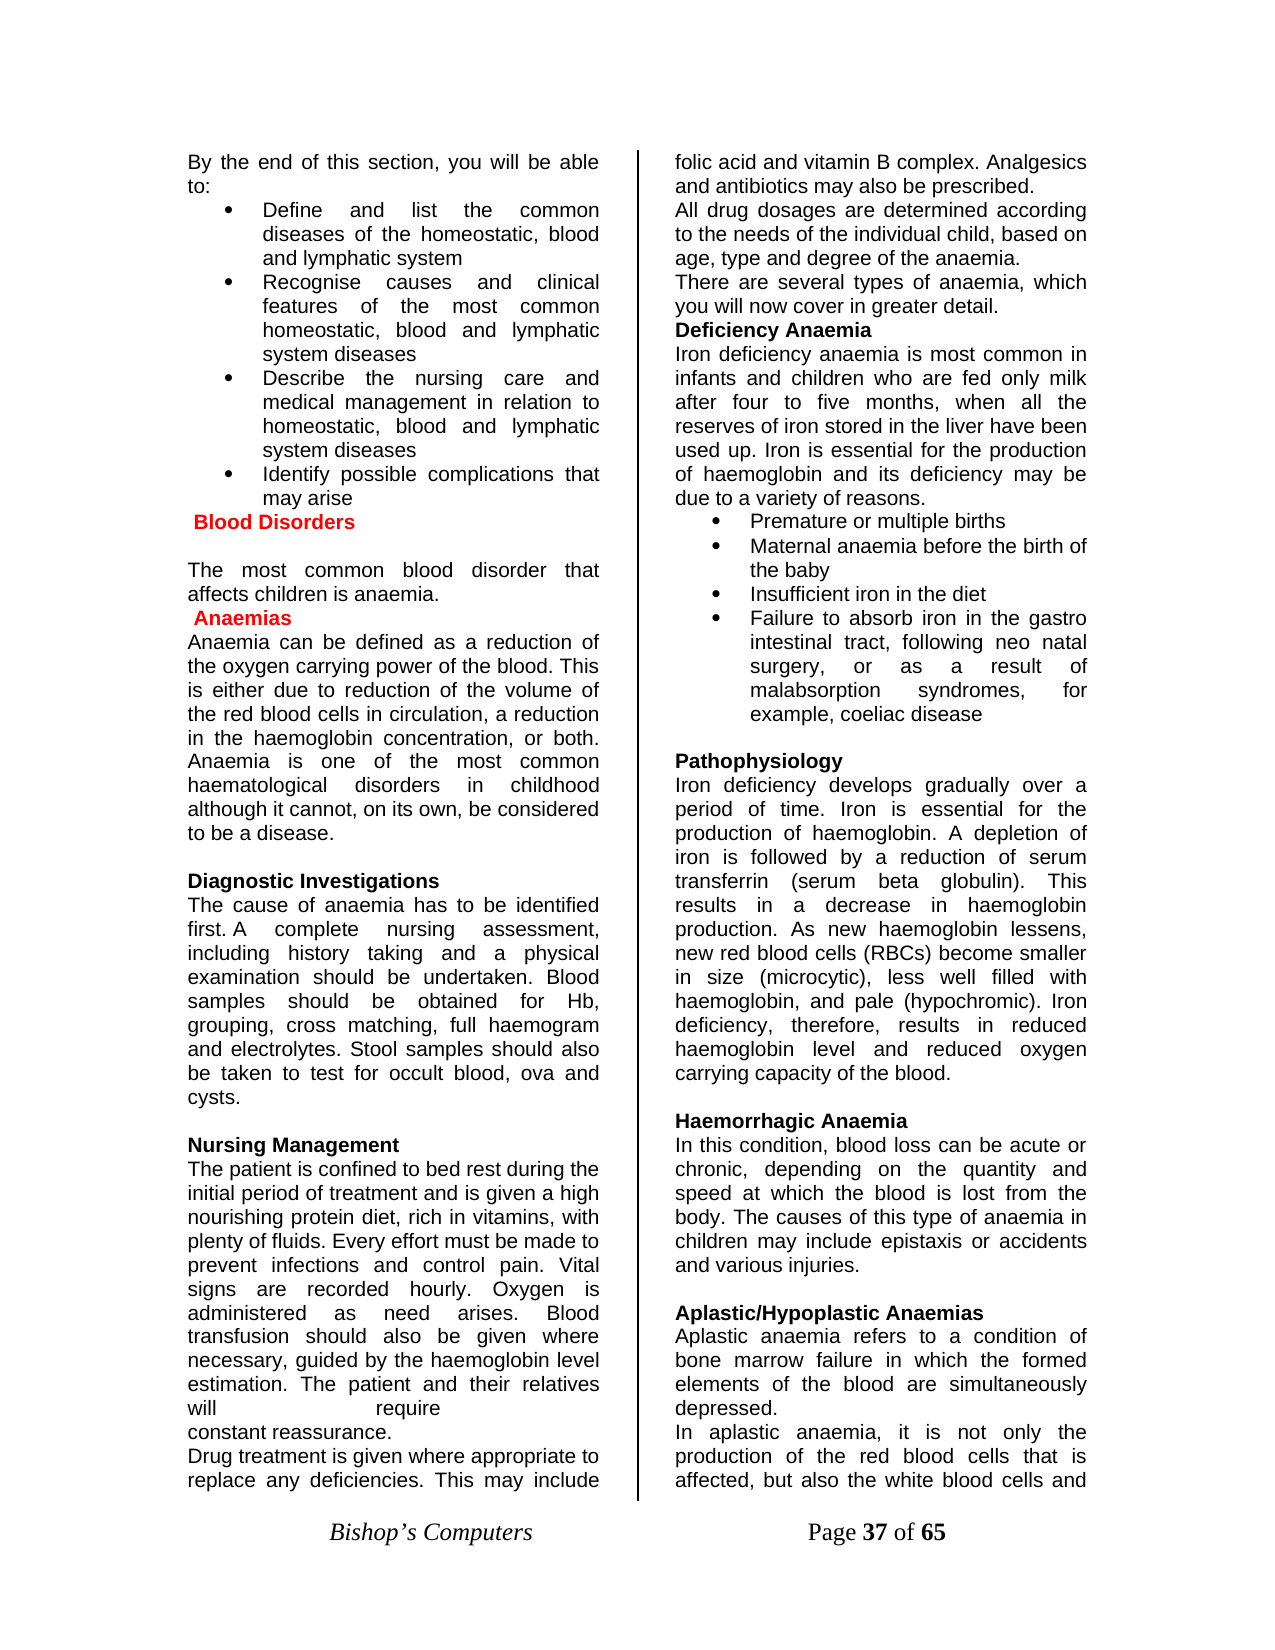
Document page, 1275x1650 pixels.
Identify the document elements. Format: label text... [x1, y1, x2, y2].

text All drug dosages are determined according to the needs of the individual child, based on age, type and degree of the anaemia. [675, 198, 1087, 270]
text Iron deficiency anaemia is most common in infants and children who are fed only milk after four to five months, when all the reserves of iron stored in the liver have been used up. Iron is essential for the production of haemoglobin and its deficiency may be due to a variety of reasons. [675, 342, 1087, 509]
text Blood Disorders [187, 510, 600, 534]
list Define and list the common diseases of the homeostatic, blood and lymphatic system [225, 198, 600, 270]
text The most common blood disorder that affects children is anaemia. [187, 558, 600, 606]
text Aplastic anaemia refers to a condition of bone marrow failure in which the formed elements of the blood are simultaneously depressed. [675, 1324, 1087, 1420]
text Drug treatment is given where appropriate to replace any deficiencies. This may include folic acid and vitamin B complex. Analgesics and antibiotics may also be prescribed. [675, 150, 1087, 198]
text By the end of this section, you will be able to: [187, 150, 600, 198]
text Anaemias [187, 606, 600, 629]
text Pathophysiology [675, 749, 1087, 773]
text Deficiency Anaemia [675, 318, 1087, 342]
text Anaemia can be defined as a reduction of the oxygen carrying power of the blood. This is either due to reduction of the volume of the red blood cells in circulation, a reduction in the haemoglobin concentration, or both. Anaemia is one of the most common haematological disorders in childhood although it cannot, on its own, be considered to be a disease. [187, 629, 600, 845]
text Haemorrhagic Anaemia [675, 1109, 1087, 1133]
list Describe the nursing care and medical management in relation to homeostatic, blood and lymphatic system diseases [225, 366, 600, 462]
text There are several types of anaemia, which you will now cover in greater detail. [675, 270, 1087, 318]
text In this condition, blood loss can be acute or chronic, depending on the quantity and speed at which the blood is lost from the body. The causes of this type of anaemia in children may include epistaxis or accidents and various injuries. [675, 1133, 1087, 1276]
list Recognise causes and clinical features of the most common homeostatic, blood and lymphatic system diseases [225, 270, 600, 366]
text The patient is confined to bed rest during the initial period of treatment and is given a high nourishing protein diet, rich in vitamins, with plenty of fluids. Every effort must be made to prevent infections and control pain. Vital signs are recorded hourly. Oxygen is administered as need arises. Blood transfusion should also be given where necessary, guided by the haemoglobin level estimation. The patient and their relatives will require constant reassurance. [187, 1157, 600, 1444]
text Drug treatment is given where appropriate to replace any deficiencies. This may include folic acid and vitamin B complex. Analgesics and antibiotics may also be prescribed. [187, 1444, 600, 1492]
list Identify possible complications that may arise [225, 462, 600, 510]
list Insufficient iron in the diet [712, 581, 1087, 606]
text Diagnostic Investigations [187, 869, 600, 893]
text The cause of anaemia has to be identified first. A complete nursing assessment, including history taking and a physical examination should be undertaken. Blood samples should be obtained for Hb, grouping, cross matching, full haemogram and electrolytes. Stool samples should also be taken to test for occult blood, ova and cysts. [187, 893, 600, 1109]
text Iron deficiency develops gradually over a period of time. Iron is essential for the production of haemoglobin. A depletion of iron is followed by a reduction of serum transferrin (serum beta globulin). This results in a decrease in haemoglobin production. As new haemoglobin lessens, new red blood cells (RBCs) become smaller in size (microcytic), less well filled with haemoglobin, and pale (hypochromic). Iron deficiency, therefore, results in reduced haemoglobin level and reduced oxygen carrying capacity of the blood. [675, 773, 1087, 1085]
list Maternal anaemia before the birth of the baby [712, 533, 1087, 581]
text Nursing Management [187, 1133, 600, 1157]
list Premature or multiple births [712, 509, 1087, 533]
list Failure to absorb iron in the gastro intestinal tract, following neo natal surgery, or as a result of malabsorption syndromes, for example, coeliac disease [712, 606, 1087, 725]
text Aplastic/Hypoplastic Anaemias [675, 1300, 1087, 1324]
